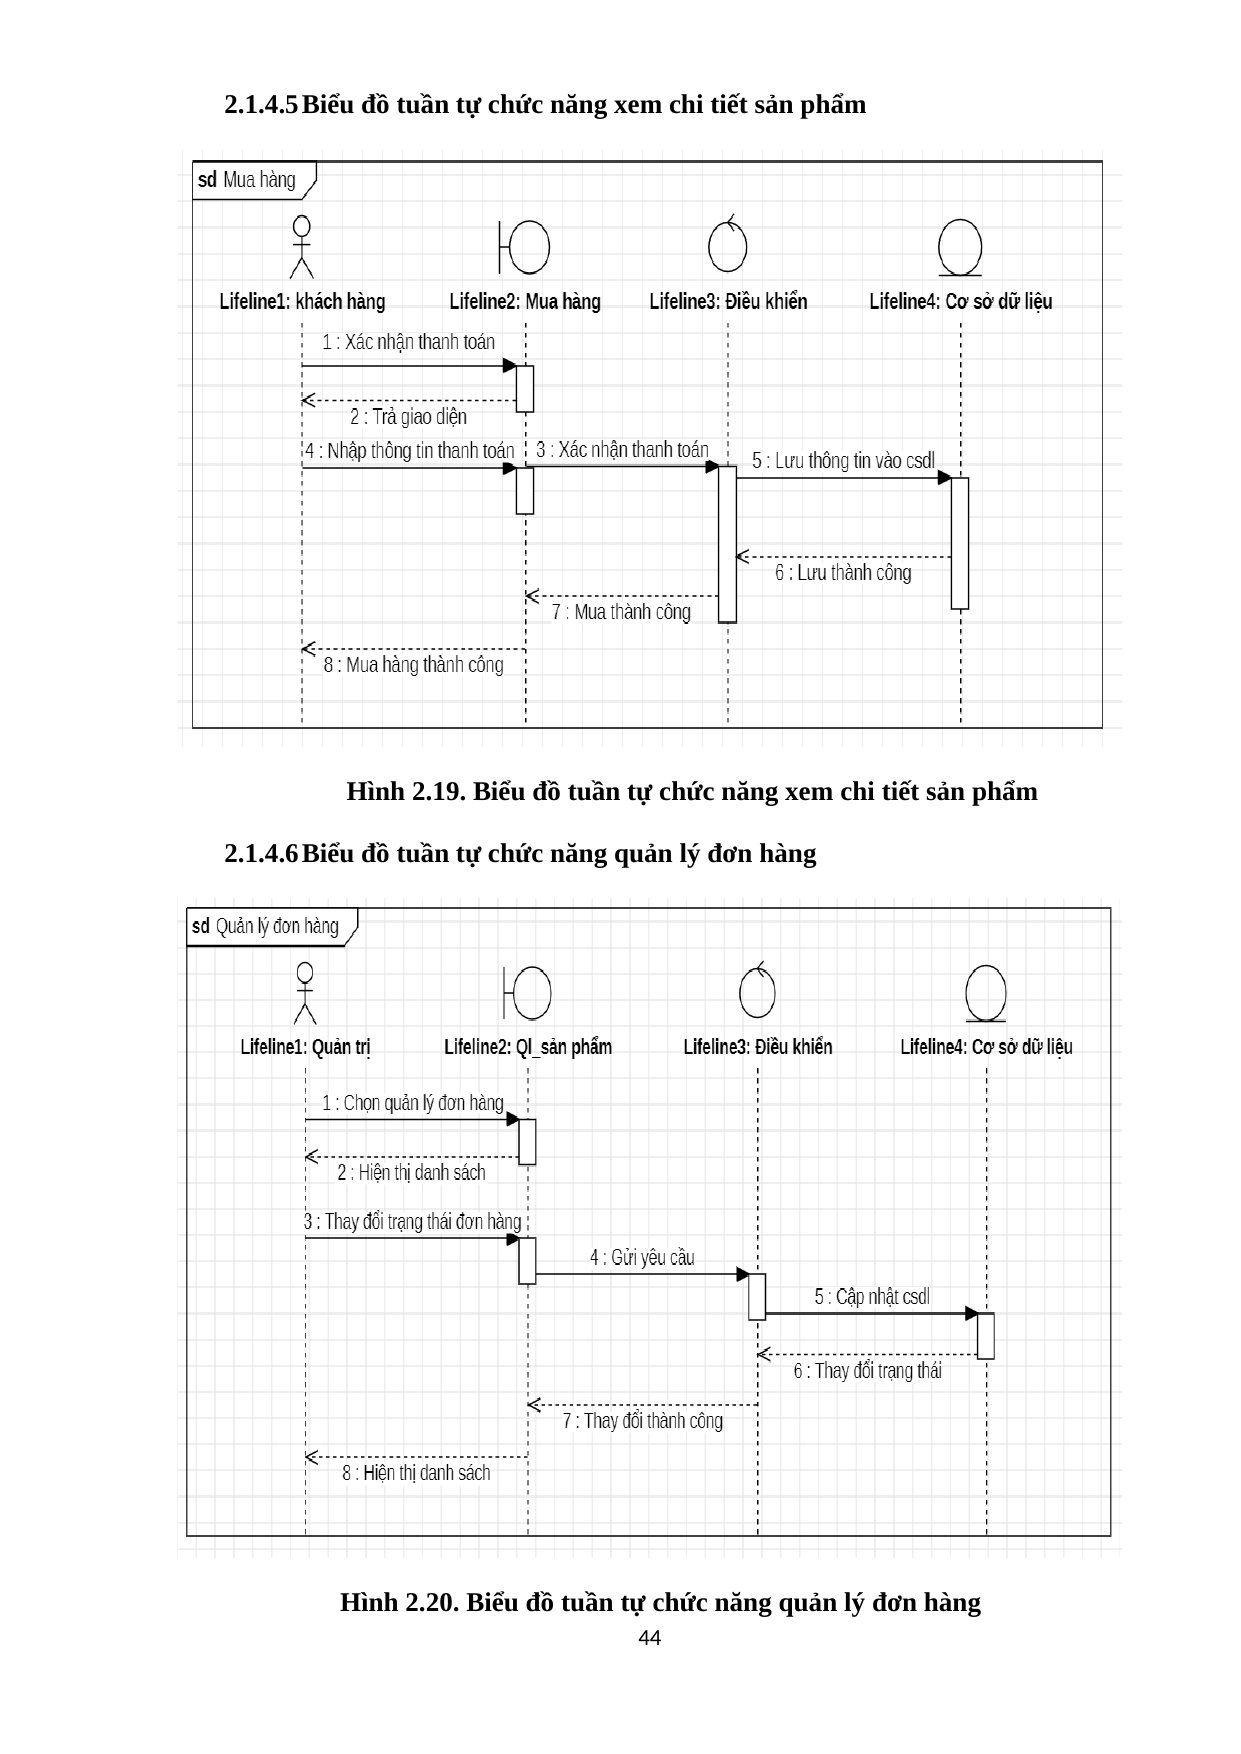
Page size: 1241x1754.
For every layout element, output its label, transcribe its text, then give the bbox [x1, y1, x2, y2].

subtitle Biểu đồ tuần tự chức năng xem chi tiết sản phẩm [224, 89, 1122, 120]
subtitle Biểu đồ tuần tự chức năng quản lý đơn hàng [224, 837, 1122, 868]
picture [177, 898, 1123, 1558]
text Hình 2.19. Biểu đồ tuần tự chức năng xem chi tiết sản phẩm [177, 776, 1122, 807]
text Hình 2.20. Biểu đồ tuần tự chức năng quản lý đơn hàng [177, 1587, 1122, 1618]
picture [177, 150, 1123, 747]
